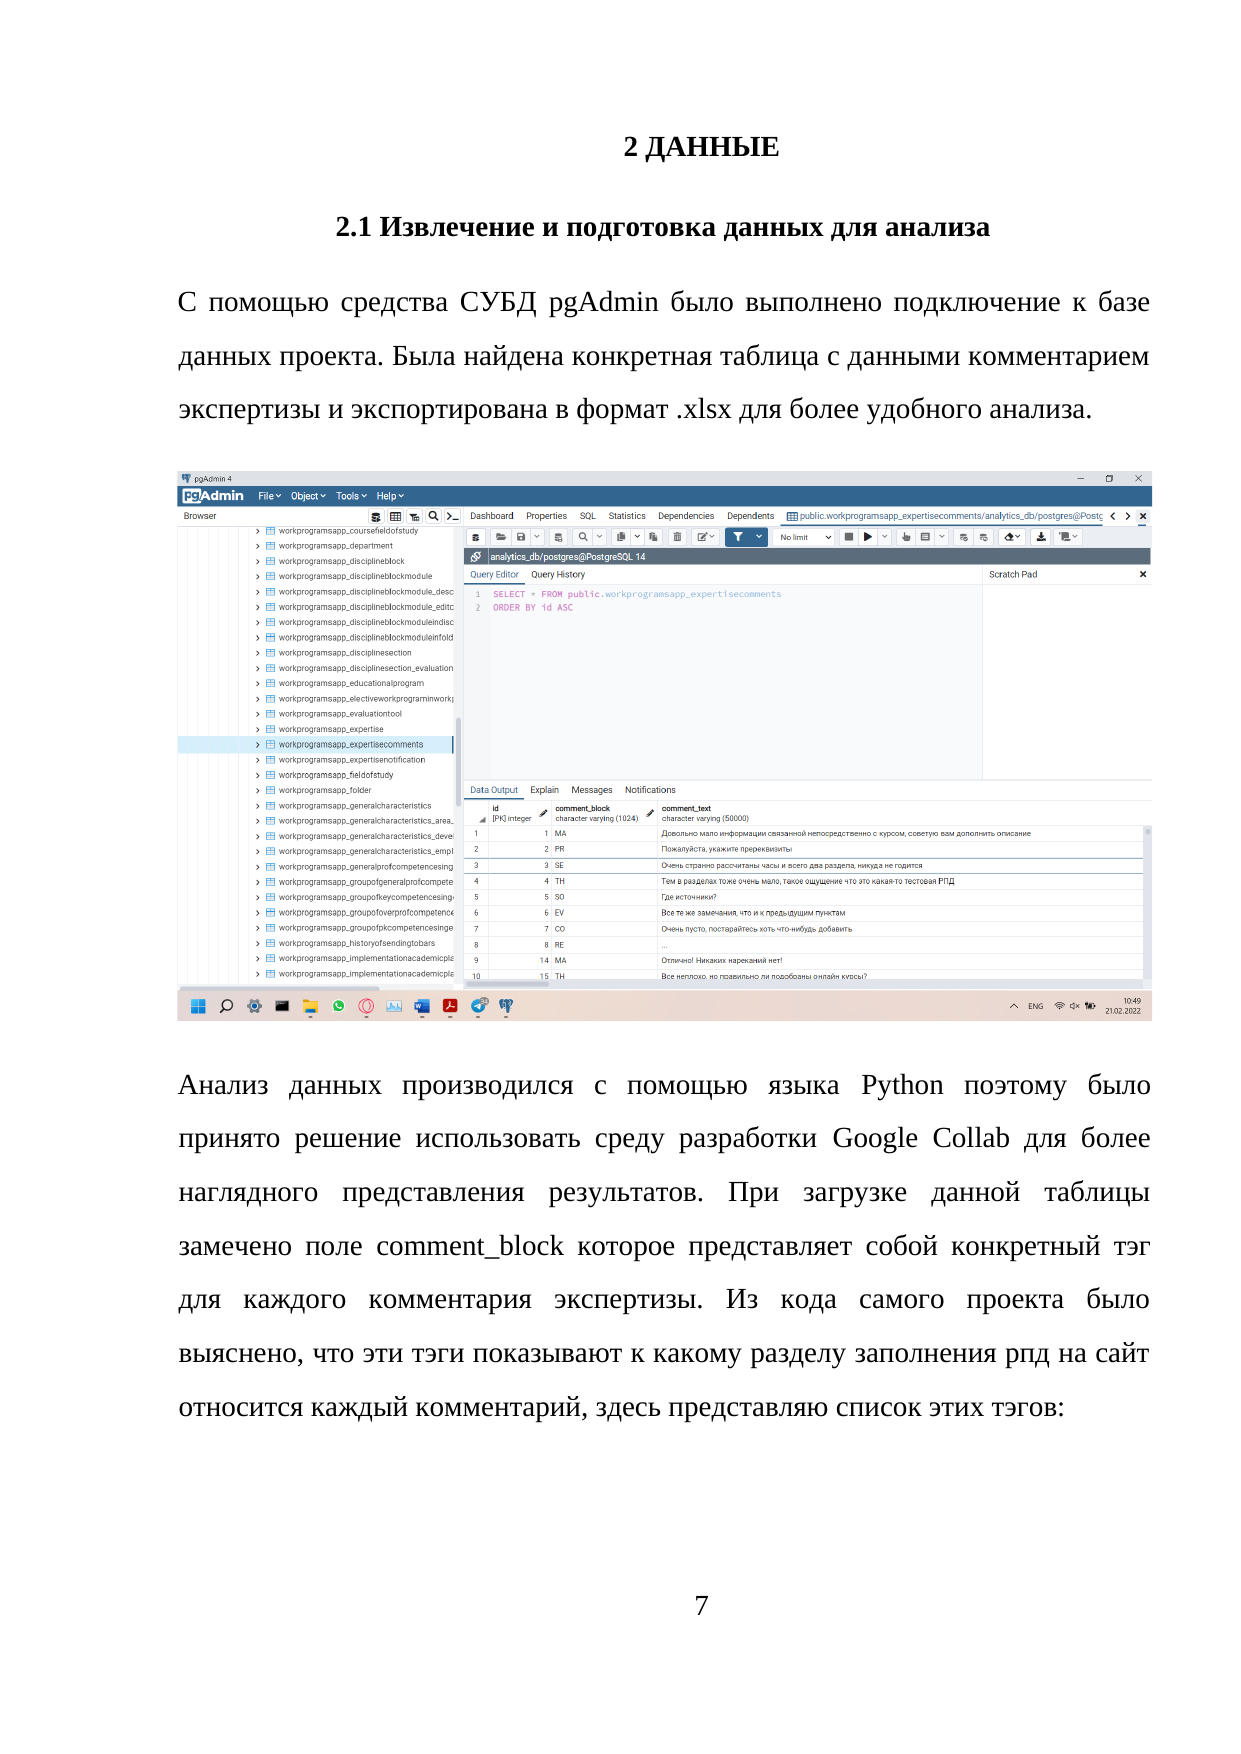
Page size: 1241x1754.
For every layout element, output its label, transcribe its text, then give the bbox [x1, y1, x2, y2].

subtitle Извлечение и подготовка данных для анализа [177, 209, 1148, 243]
text С помощью средства СУБД pgAdmin было выполнено подключение к базе данных проекта. Была найдена конкретная таблица с данными комментарием экспертизы и экспортирована в формат .xlsx для более удобного анализа. [177, 284, 1151, 425]
picture [177, 471, 1153, 1021]
text Анализ данных производился с помощью языка Python поэтому было принято решение использовать среду разработки Google Collab для более наглядного представления результатов. При загрузке данной таблицы замечено поле comment_block которое представляет собой конкретный тэг для каждого комментария экспертизы. Из кода самого проекта было выяснено, что эти тэги показывают к какому разделу заполнения рпд на сайт относится каждый комментарий, здесь представляю список этих тэгов: [177, 1067, 1151, 1422]
subtitle ДАННЫЕ [252, 129, 1151, 162]
